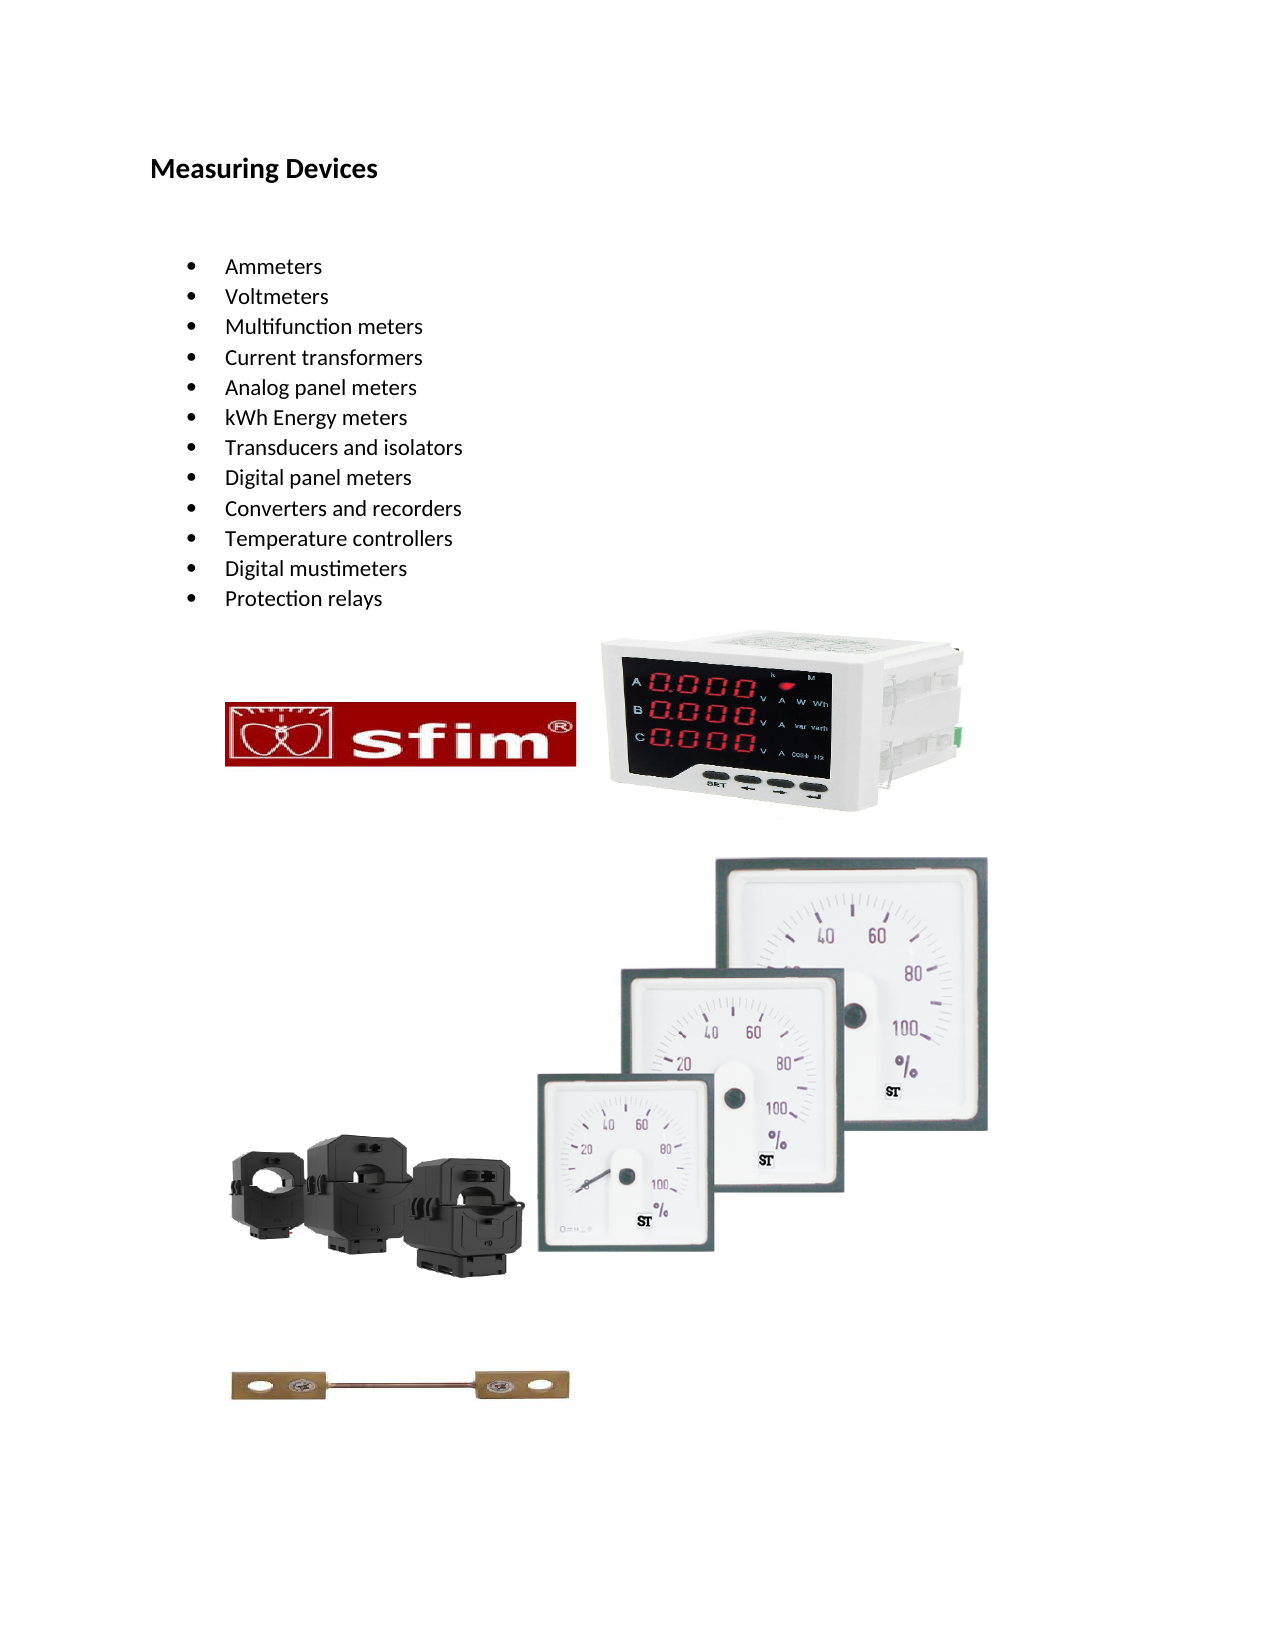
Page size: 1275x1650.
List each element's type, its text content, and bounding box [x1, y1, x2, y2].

list Multifunction meters [187, 312, 1125, 340]
list Digital panel meters [187, 463, 1125, 491]
list kWh Energy meters [187, 403, 1125, 431]
list Transducers and isolators [187, 433, 1125, 461]
picture [225, 824, 999, 1303]
list Converters and recorders [187, 494, 1125, 522]
list Ammeters [187, 252, 1125, 280]
list Digital mustimeters [187, 554, 1125, 582]
list Temperature controllers [187, 524, 1125, 552]
picture [225, 1304, 577, 1466]
picture [225, 614, 997, 823]
list Protection relays [187, 584, 1125, 612]
list Analog panel meters [187, 373, 1125, 401]
list Voltmeters [187, 282, 1125, 310]
list Current transformers [187, 343, 1125, 371]
text Measuring Devices [150, 150, 1125, 186]
